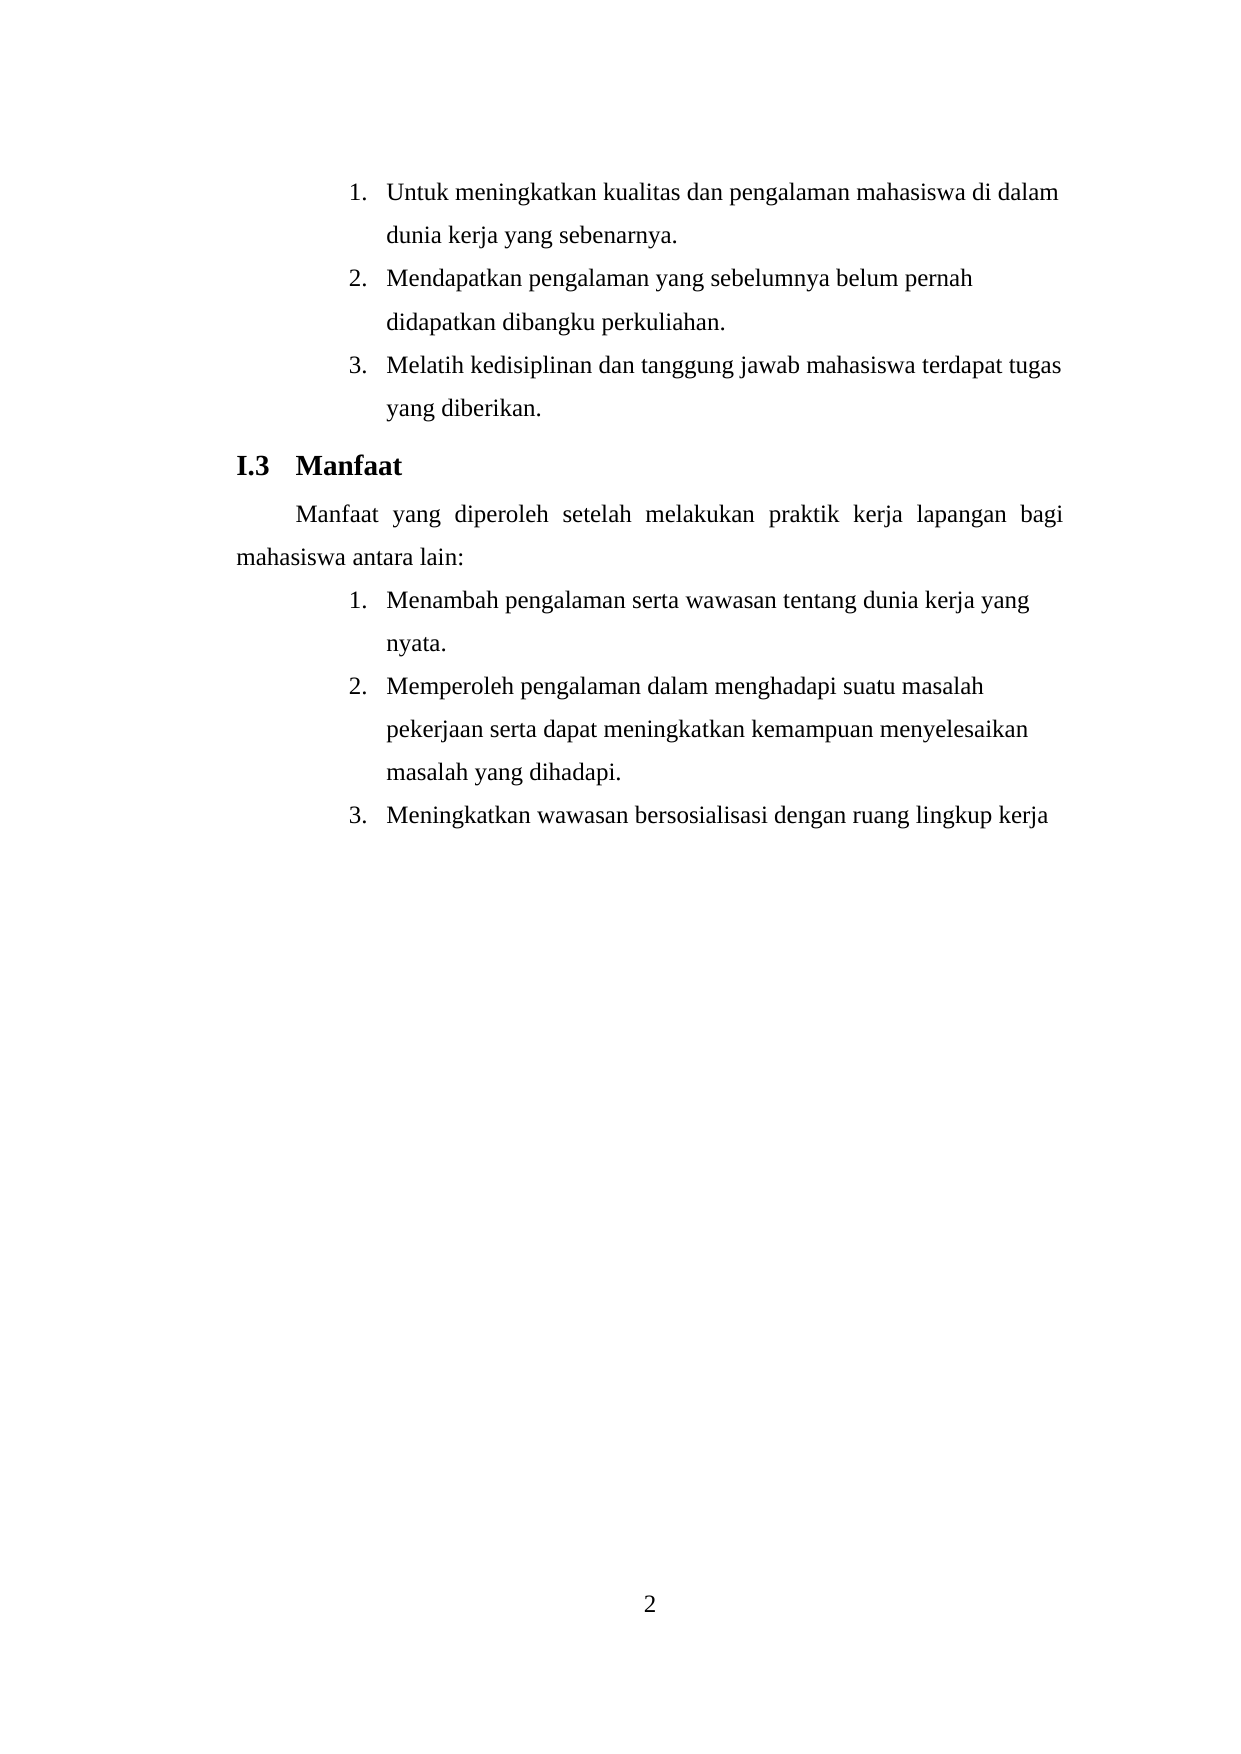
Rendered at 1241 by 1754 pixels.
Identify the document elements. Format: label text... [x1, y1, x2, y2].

subtitle Manfaat [236, 448, 1063, 482]
list Melatih kedisiplinan dan tanggung jawab mahasiswa terdapat tugas yang diberikan. [349, 350, 1063, 422]
list Memperoleh pengalaman dalam menghadapi suatu masalah pekerjaan serta dapat meningkatkan kemampuan menyelesaikan masalah yang dihadapi. [349, 671, 1063, 786]
text Manfaat yang diperoleh setelah melakukan praktik kerja lapangan bagi mahasiswa antara lain: [236, 499, 1063, 571]
list Meningkatkan wawasan bersosialisasi dengan ruang lingkup kerja [349, 801, 1063, 829]
list Untuk meningkatkan kualitas dan pengalaman mahasiswa di dalam dunia kerja yang sebenarnya. [349, 177, 1063, 249]
list Mendapatkan pengalaman yang sebelumnya belum pernah didapatkan dibangku perkuliahan. [349, 263, 1063, 335]
list Menambah pengalaman serta wawasan tentang dunia kerja yang nyata. [349, 585, 1063, 657]
